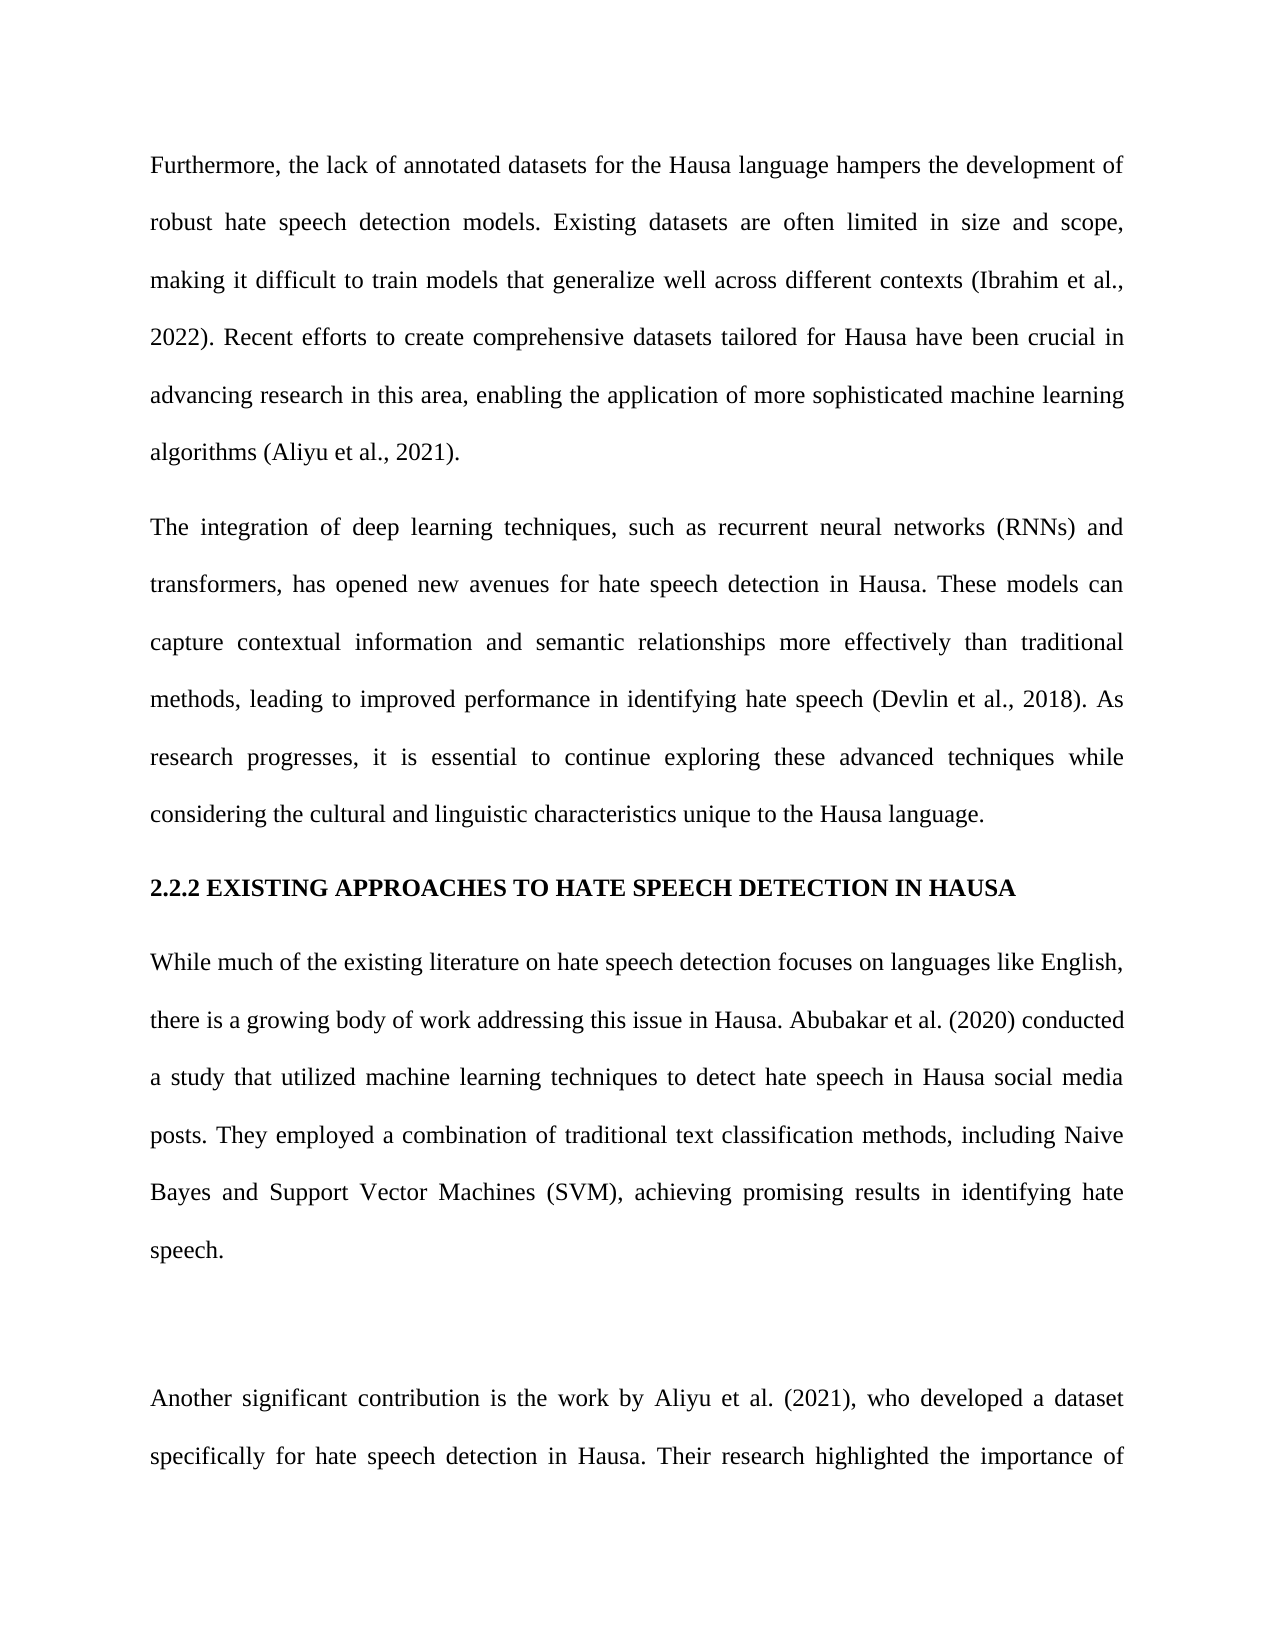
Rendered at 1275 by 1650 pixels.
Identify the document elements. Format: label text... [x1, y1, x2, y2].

text While much of the existing literature on hate speech detection focuses on languages like English, there is a growing body of work addressing this issue in Hausa. Abubakar et al. (2020) conducted a study that utilized machine learning techniques to detect hate speech in Hausa social media posts. They employed a combination of traditional text classification methods, including Naive Bayes and Support Vector Machines (SVM), achieving promising results in identifying hate speech. [150, 947, 1125, 1264]
text 2.2.2 EXISTING APPROACHES TO HATE SPEECH DETECTION IN HAUSA [150, 873, 1125, 902]
text The integration of deep learning techniques, such as recurrent neural networks (RNNs) and transformers, has opened new avenues for hate speech detection in Hausa. These models can capture contextual information and semantic relationships more effectively than traditional methods, leading to improved performance in identifying hate speech (Devlin et al., 2018). As research progresses, it is essential to continue exploring these advanced techniques while considering the cultural and linguistic characteristics unique to the Hausa language. [150, 512, 1125, 828]
text Furthermore, the lack of annotated datasets for the Hausa language hampers the development of robust hate speech detection models. Existing datasets are often limited in size and scope, making it difficult to train models that generalize well across different contexts (Ibrahim et al., 2022). Recent efforts to create comprehensive datasets tailored for Hausa have been crucial in advancing research in this area, enabling the application of more sophisticated machine learning algorithms (Aliyu et al., 2021). [150, 150, 1125, 466]
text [150, 1383, 1125, 1469]
